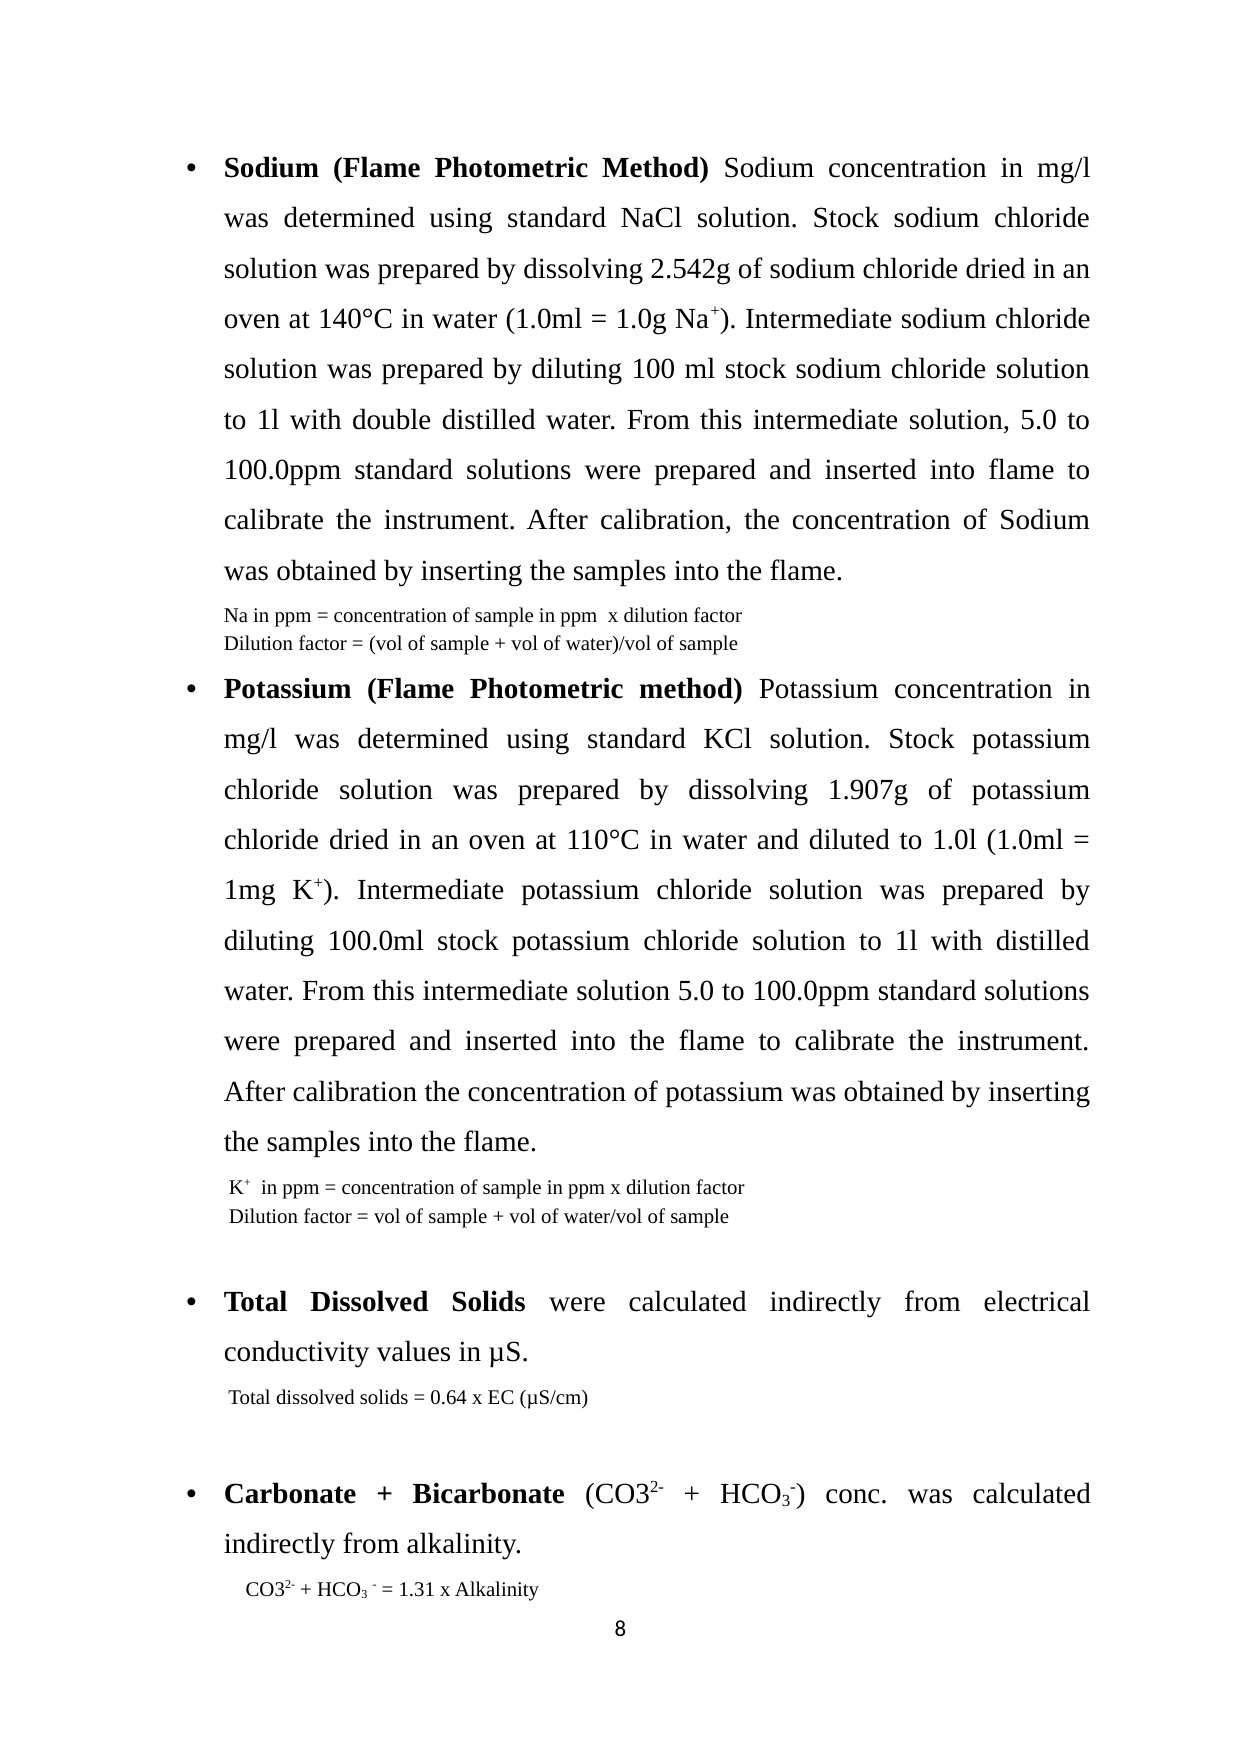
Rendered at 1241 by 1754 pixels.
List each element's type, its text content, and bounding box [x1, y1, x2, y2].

list Sodium (Flame Photometric Method) Sodium concentration in mg/l was determined using standard NaCl solution. Stock sodium chloride solution was prepared by dissolving 2.542g of sodium chloride dried in an oven at 140°C in water (1.0ml = 1.0g Na+). Intermediate sodium chloride solution was prepared by diluting 100 ml stock sodium chloride solution to 1l with double distilled water. From this intermediate solution, 5.0 to 100.0ppm standard solutions were prepared and inserted into flame to calibrate the instrument. After calibration, the concentration of Sodium was obtained by inserting the samples into the flame. [186, 150, 1091, 586]
text Na in ppm = concentration of sample in ppm x dilution factor [223, 603, 1120, 627]
text CO32- + HCO3 - = 1.31 x Alkalinity [223, 1577, 1120, 1601]
text Dilution factor = vol of sample + vol of water/vol of sample [192, 1204, 1120, 1228]
text K+ in ppm = concentration of sample in ppm x dilution factor [192, 1175, 1120, 1199]
text Total dissolved solids = 0.64 x EC (µS/cm) [192, 1385, 1120, 1409]
list Total Dissolved Solids were calculated indirectly from electrical conductivity values in µS. [186, 1284, 1091, 1368]
list Potassium (Flame Photometric method) Potassium concentration in mg/l was determined using standard KCl solution. Stock potassium chloride solution was prepared by dissolving 1.907g of potassium chloride dried in an oven at 110°C in water and diluted to 1.0l (1.0ml = 1mg K+). Intermediate potassium chloride solution was prepared by diluting 100.0ml stock potassium chloride solution to 1l with distilled water. From this intermediate solution 5.0 to 100.0ppm standard solutions were prepared and inserted into the flame to calibrate the instrument. After calibration the concentration of potassium was obtained by inserting the samples into the flame. [186, 671, 1091, 1158]
text Dilution factor = (vol of sample + vol of water)/vol of sample [223, 631, 750, 655]
list Carbonate + Bicarbonate (CO32- + HCO3-) conc. was calculated indirectly from alkalinity. [186, 1476, 1091, 1560]
